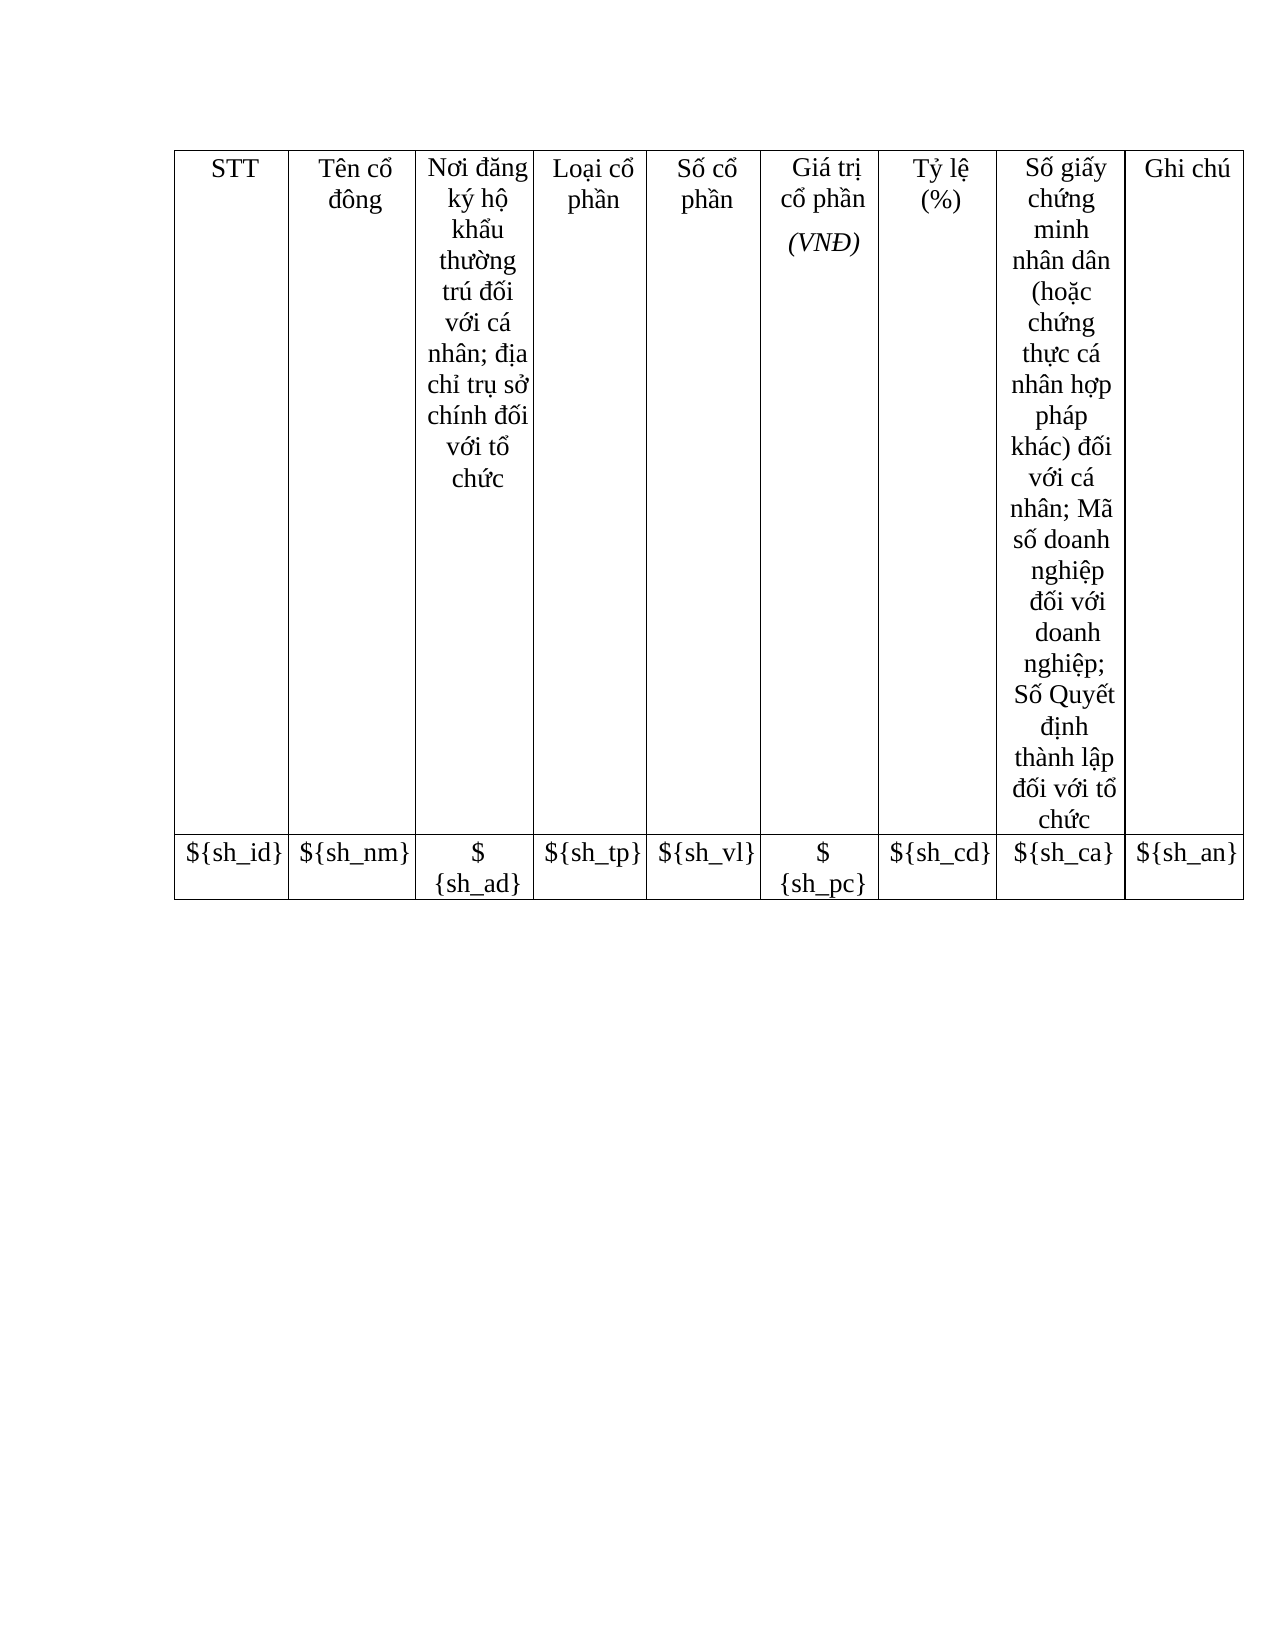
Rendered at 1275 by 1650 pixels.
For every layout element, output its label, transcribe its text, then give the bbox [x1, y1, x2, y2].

table_cell ${sh_ad} [416, 835, 533, 899]
table_cell ${sh_cd} [879, 835, 996, 899]
table_cell ${sh_pc} [761, 835, 878, 899]
table_cell ${sh_vl} [647, 835, 760, 899]
table_cell ${sh_id} [175, 835, 288, 899]
table_header Giá trị cổ phần (VNĐ) [761, 151, 878, 834]
table_cell ${sh_nm} [289, 835, 415, 899]
table_cell ${sh_tp} [534, 835, 646, 899]
table_header STT [175, 151, 288, 834]
table_header Số giấy chứng minh nhân dân (hoặc chứng thực cá nhân hợp pháp khác) đối với cá nhân; Mã số doanh nghiệp đối với doanh nghiệp; Số Quyết định thành lập đối với tổ chức [997, 151, 1124, 834]
table_cell ${sh_ca} [997, 835, 1124, 899]
table_header Tỷ lệ (%) [879, 151, 996, 834]
table_header Loại cổ phần [534, 151, 646, 834]
table_header Tên cổ đông [289, 151, 415, 834]
table_header Số cổ phần [647, 151, 760, 834]
table_header Ghi chú [1126, 151, 1243, 834]
table_header Nơi đăng ký hộ khẩu thường trú đối với cá nhân; địa chỉ trụ sở chính đối với tổ chức [416, 151, 533, 834]
table_cell ${sh_an} [1126, 835, 1243, 899]
